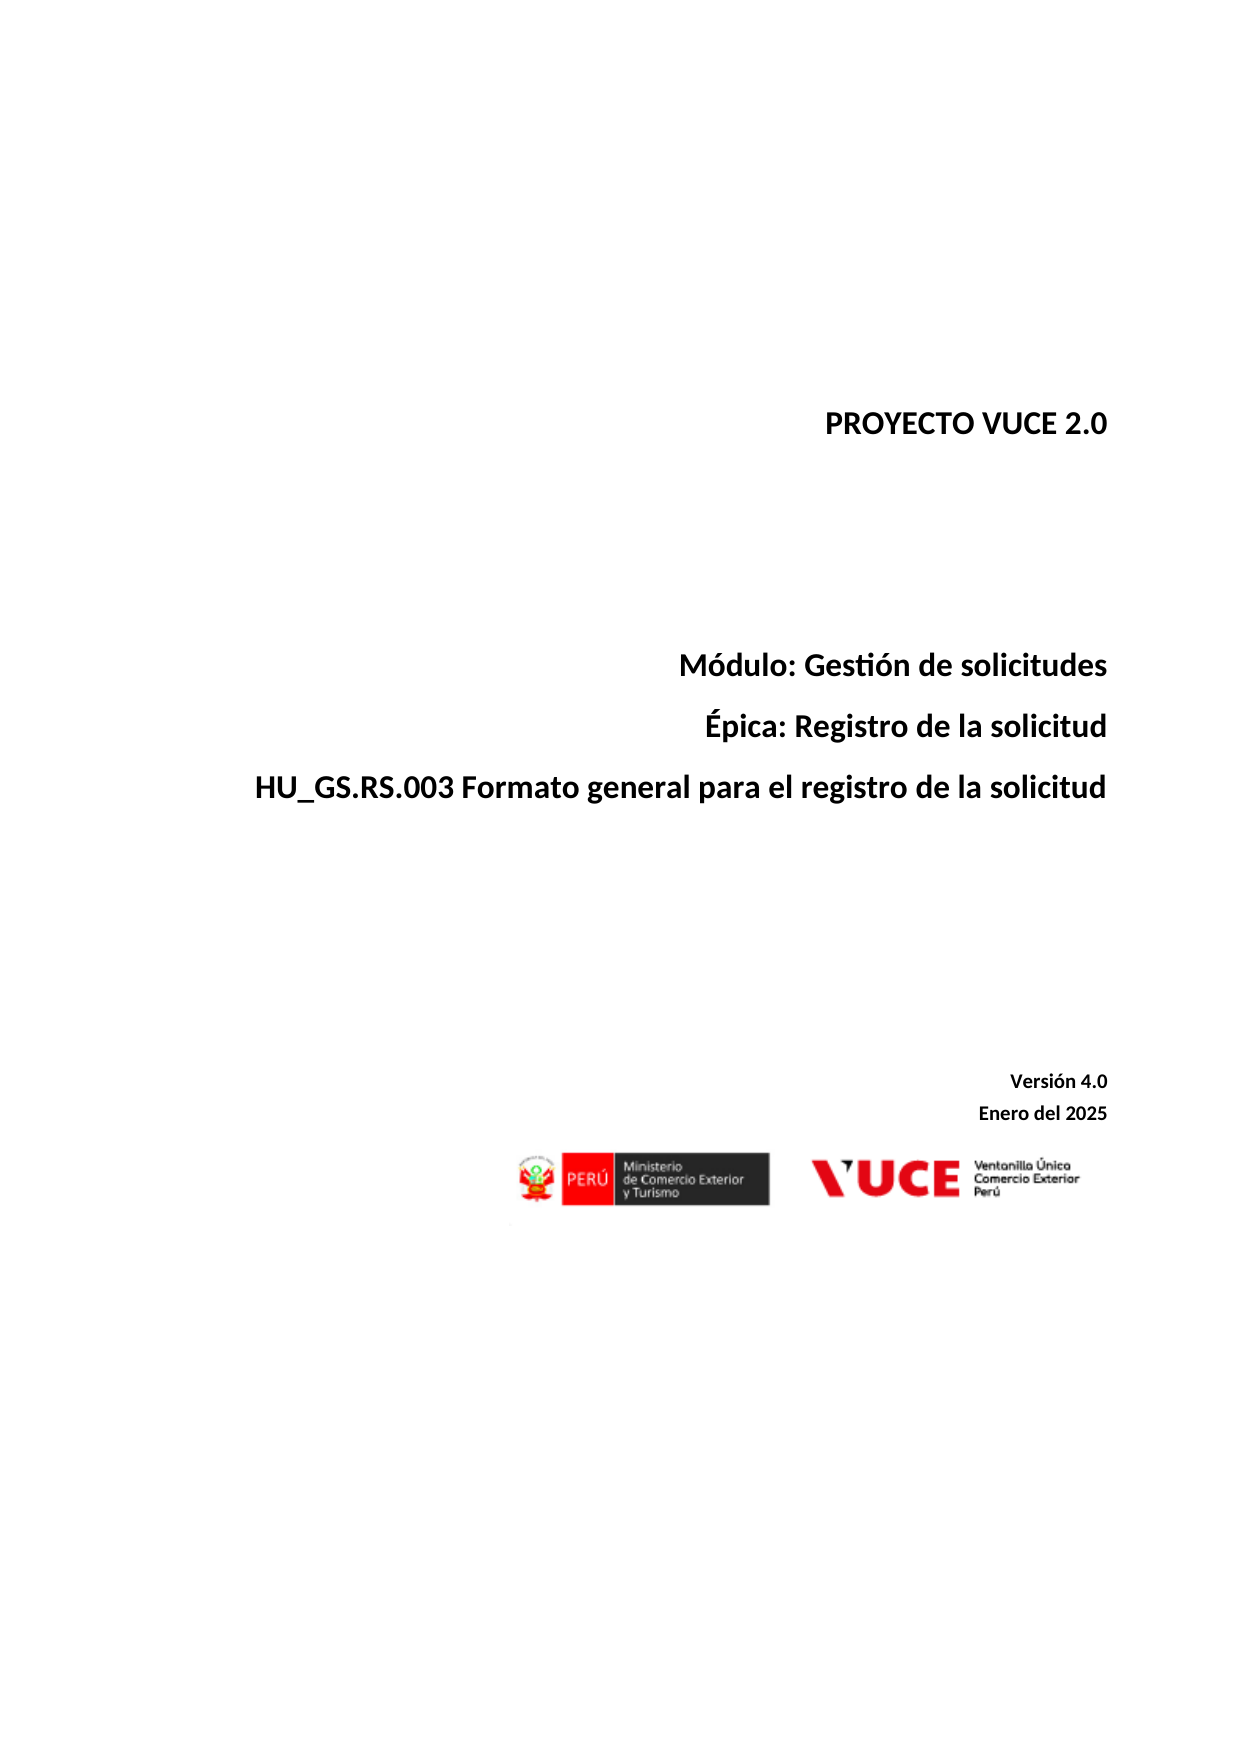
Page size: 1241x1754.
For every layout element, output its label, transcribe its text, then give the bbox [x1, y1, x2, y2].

picture [509, 1132, 1108, 1226]
text PROYECTO VUCE 2.0 [215, 402, 1107, 443]
text HU_GS.RS.003 Formato general para el registro de la solicitud [215, 766, 1107, 806]
text Módulo: Gestión de solicitudes [215, 644, 1107, 685]
text Versión 4.0 [702, 1069, 1107, 1094]
text Enero del 2025 [177, 1100, 1107, 1126]
text Épica: Registro de la solicitud [215, 705, 1107, 746]
